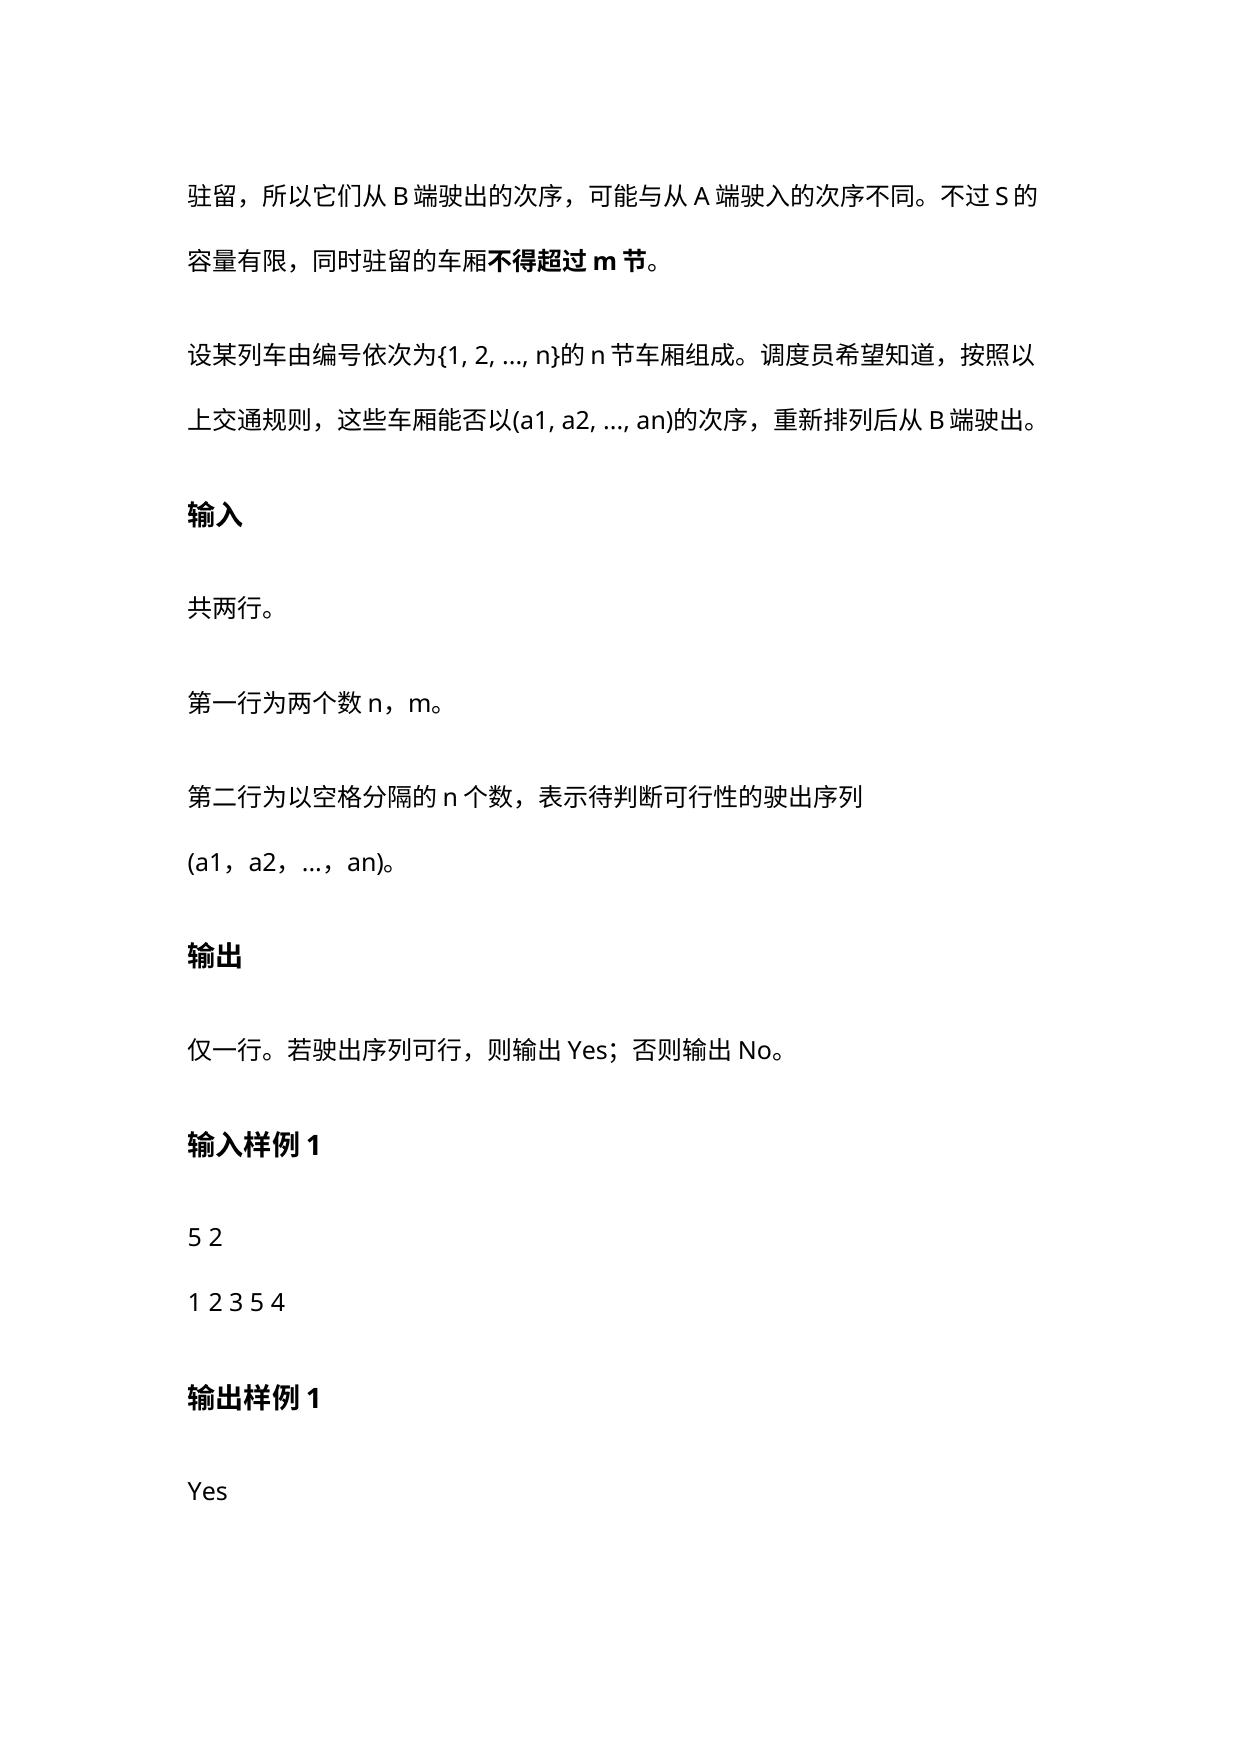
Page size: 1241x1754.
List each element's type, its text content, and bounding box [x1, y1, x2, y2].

text 共两行。 [187, 574, 1053, 639]
text 第一行为两个数n，m。 [187, 669, 1053, 734]
text 5 2 [187, 1204, 1053, 1269]
text 输出样例1 [187, 1364, 1053, 1429]
text 第二行为以空格分隔的n个数，表示待判断可行性的驶出序列(a1，a2，...，an)。 [187, 763, 1053, 893]
text Yes [187, 1458, 1053, 1523]
text 输入 [187, 480, 1053, 545]
text 输出 [187, 922, 1053, 987]
text 设某列车由编号依次为{1, 2, ..., n}的n节车厢组成。调度员希望知道，按照以上交通规则，这些车厢能否以(a1, a2, ..., an)的次序，重新排列后从B端驶出。 [187, 321, 1053, 451]
text 输入样例1 [187, 1110, 1053, 1175]
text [187, 162, 1053, 292]
text 1 2 3 5 4 [187, 1269, 1053, 1334]
text 仅一行。若驶出序列可行，则输出Yes；否则输出No。 [187, 1016, 1053, 1081]
